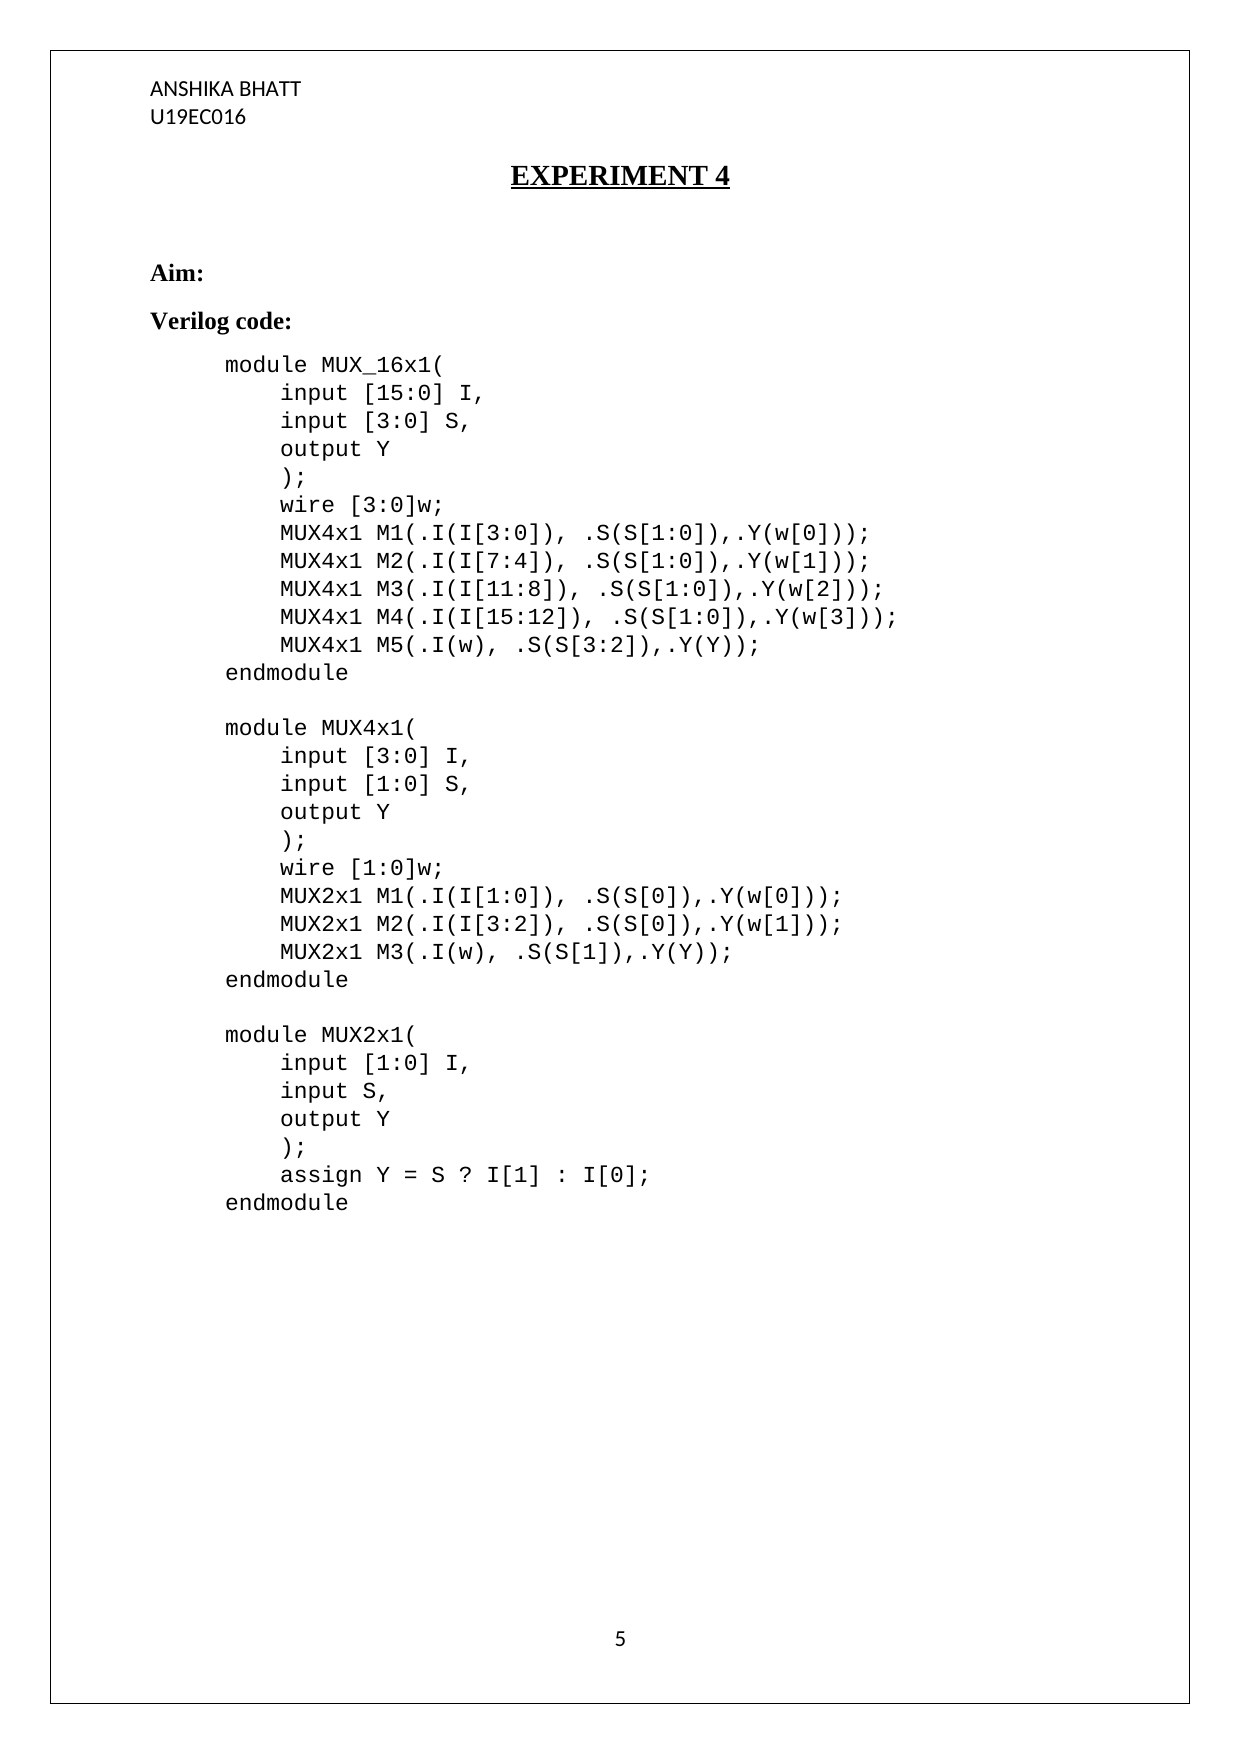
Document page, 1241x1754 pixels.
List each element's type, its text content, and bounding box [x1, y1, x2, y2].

text MUX4x1 M1(.I(I[3:0]), .S(S[1:0]),.Y(w[0])); [225, 521, 1090, 547]
text input S, [225, 1079, 1090, 1106]
text MUX4x1 M5(.I(w), .S(S[3:2]),.Y(Y)); [225, 633, 1090, 659]
text Aim: [150, 258, 1090, 287]
text MUX4x1 M4(.I(I[15:12]), .S(S[1:0]),.Y(w[3])); [225, 605, 1090, 631]
text input [3:0] I, [225, 744, 1090, 771]
text module MUX_16x1( [225, 354, 1090, 380]
text endmodule [225, 661, 1090, 687]
text ); [225, 465, 1090, 491]
text MUX2x1 M1(.I(I[1:0]), .S(S[0]),.Y(w[0])); [225, 884, 1090, 910]
text input [15:0] I, [225, 382, 1090, 408]
text MUX4x1 M2(.I(I[7:4]), .S(S[1:0]),.Y(w[1])); [225, 549, 1090, 575]
text output Y [225, 1107, 1090, 1133]
text endmodule [225, 968, 1090, 994]
text MUX2x1 M2(.I(I[3:2]), .S(S[0]),.Y(w[1])); [225, 912, 1090, 938]
text MUX4x1 M3(.I(I[11:8]), .S(S[1:0]),.Y(w[2])); [225, 577, 1090, 603]
text assign Y = S ? I[1] : I[0]; [225, 1163, 1090, 1189]
text endmodule [225, 1191, 1090, 1217]
text output Y [225, 800, 1090, 826]
text ); [225, 828, 1090, 854]
text input [1:0] I, [225, 1052, 1090, 1078]
text module MUX2x1( [225, 1024, 1090, 1050]
text wire [1:0]w; [225, 856, 1090, 882]
text input [3:0] S, [225, 409, 1090, 436]
text MUX2x1 M3(.I(w), .S(S[1]),.Y(Y)); [225, 940, 1090, 966]
text EXPERIMENT 4 [150, 158, 1090, 191]
text module MUX4x1( [225, 717, 1090, 743]
text wire [3:0]w; [225, 493, 1090, 519]
text Verilog code: [150, 306, 1090, 335]
text input [1:0] S, [225, 772, 1090, 798]
text ); [225, 1135, 1090, 1161]
text output Y [225, 437, 1090, 463]
